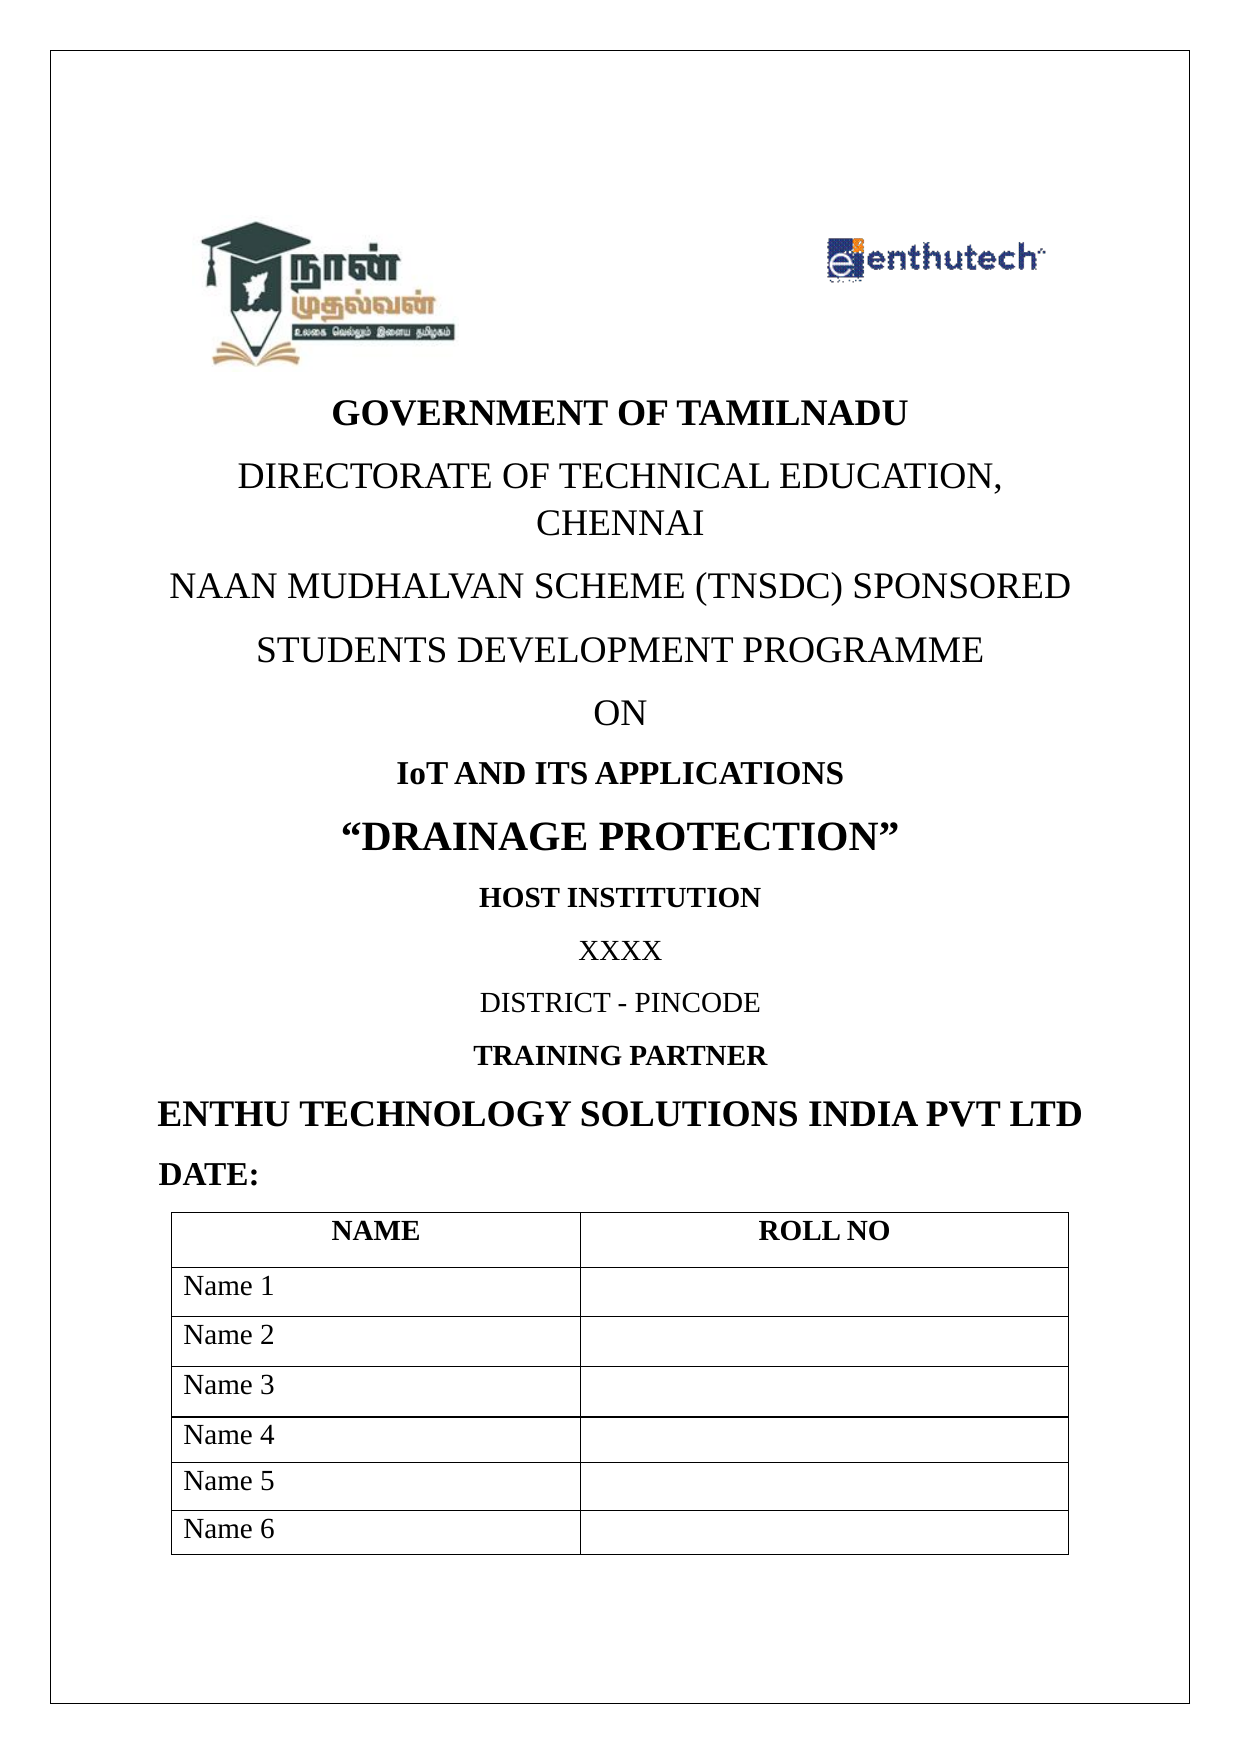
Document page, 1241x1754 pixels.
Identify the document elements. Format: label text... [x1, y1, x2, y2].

table_cell Name 2 [172, 1317, 580, 1366]
table_cell Name 4 [172, 1418, 580, 1462]
table_cell [581, 1317, 1068, 1366]
text STUDENTS DEVELOPMENT PROGRAMME [150, 627, 1090, 670]
text ENTHU TECHNOLOGY SOLUTIONS INDIA PVT LTD [150, 1091, 1090, 1134]
text ON [150, 690, 1090, 733]
table_cell Name 5 [172, 1463, 580, 1510]
picture [192, 215, 459, 372]
text DATE: [150, 1154, 1090, 1193]
text IoT AND ITS APPLICATIONS [150, 753, 1090, 792]
table_cell [581, 1511, 1068, 1554]
picture [825, 149, 1048, 372]
text NAAN MUDHALVAN SCHEME (TNSDC) SPONSORED [150, 564, 1090, 607]
text XXXX [150, 933, 1090, 966]
table_cell Name 6 [172, 1511, 580, 1554]
table_cell [581, 1418, 1068, 1462]
text HOST INSTITUTION [150, 880, 1090, 913]
table_cell Name 3 [172, 1367, 580, 1416]
table_header ROLL NO [581, 1213, 1068, 1267]
table_cell [581, 1268, 1068, 1316]
text TRAINING PARTNER [150, 1038, 1090, 1072]
text GOVERNMENT OF TAMILNADU [150, 391, 1090, 434]
table_header NAME [172, 1213, 580, 1267]
table_cell Name 1 [172, 1268, 580, 1316]
text “DRAINAGE PROTECTION” [150, 811, 1090, 859]
table_cell [581, 1367, 1068, 1416]
table_cell [581, 1463, 1068, 1510]
text DISTRICT - PINCODE [150, 985, 1090, 1019]
text DIRECTORATE OF TECHNICAL EDUCATION, CHENNAI [150, 454, 1090, 544]
